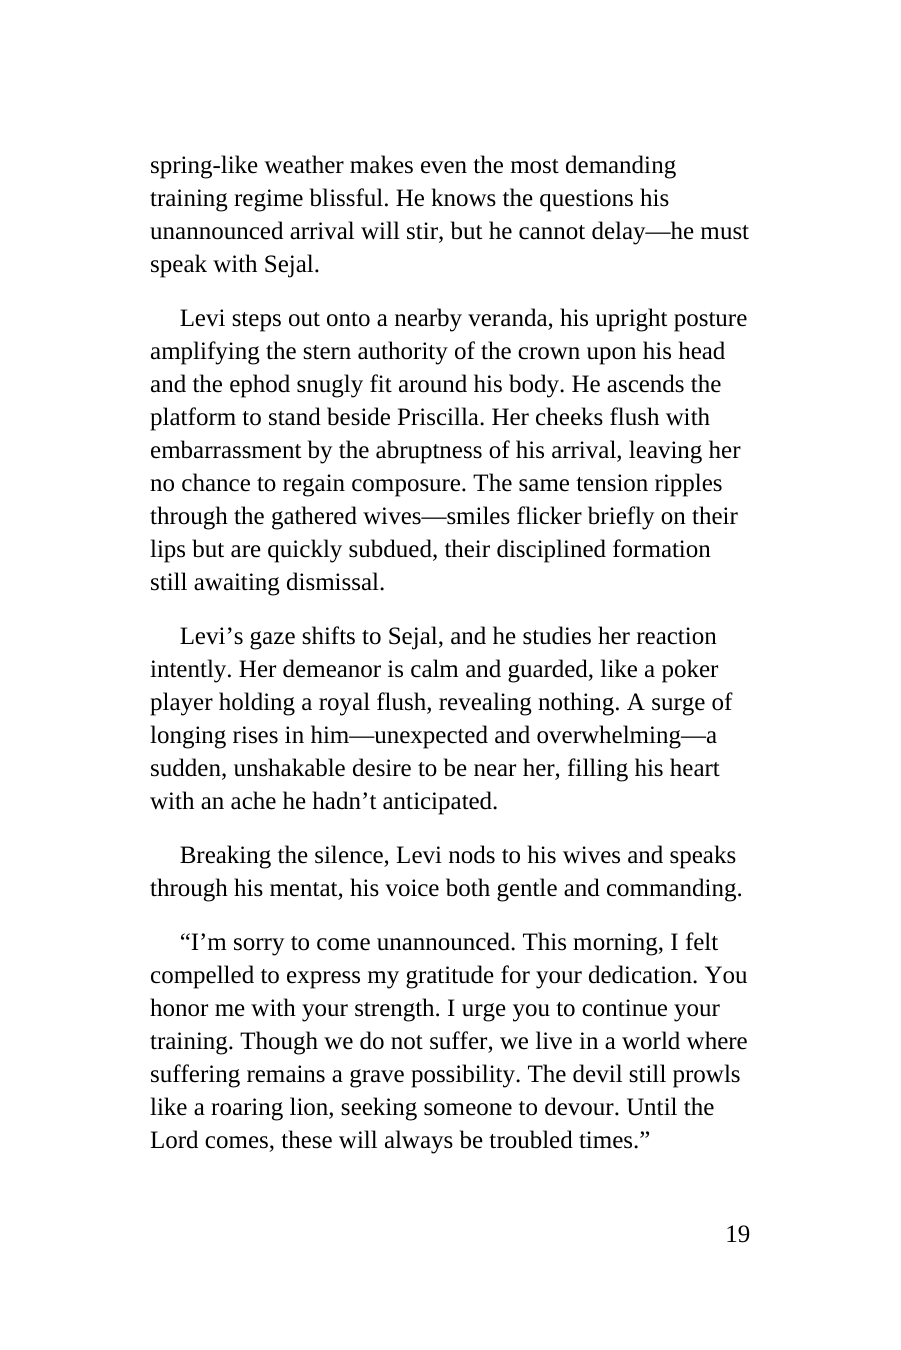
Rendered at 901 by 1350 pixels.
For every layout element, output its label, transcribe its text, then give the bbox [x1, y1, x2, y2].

text Levi steps out onto a nearby veranda, his upright posture amplifying the stern authority of the crown upon his head and the ephod snugly fit around his body. He ascends the platform to stand beside Priscilla. Her cheeks flush with embarrassment by the abruptness of his arrival, leaving her no chance to regain composure. The same tension ripples through the gathered wives—smiles flicker briefly on their lips but are quickly subdued, their disciplined formation still awaiting dismissal. [150, 303, 750, 596]
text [150, 150, 750, 278]
text Breaking the silence, Levi nods to his wives and speaks through his mentat, his voice both gentle and commanding. [150, 840, 750, 902]
text Levi’s gaze shifts to Sejal, and he studies her reaction intently. Her demeanor is calm and guarded, like a poker player holding a royal flush, revealing nothing. A surge of longing rises in him—unexpected and overwhelming—a sudden, unshakable desire to be near her, filling his heart with an ache he hadn’t anticipated. [150, 621, 750, 815]
text “I’m sorry to come unannounced. This morning, I felt compelled to express my gratitude for your dedication. You honor me with your strength. I urge you to continue your training. Though we do not suffer, we live in a world where suffering remains a grave possibility. The devil still prowls like a roaring lion, seeking someone to devour. Until the Lord comes, these will always be troubled times.” [150, 927, 750, 1154]
